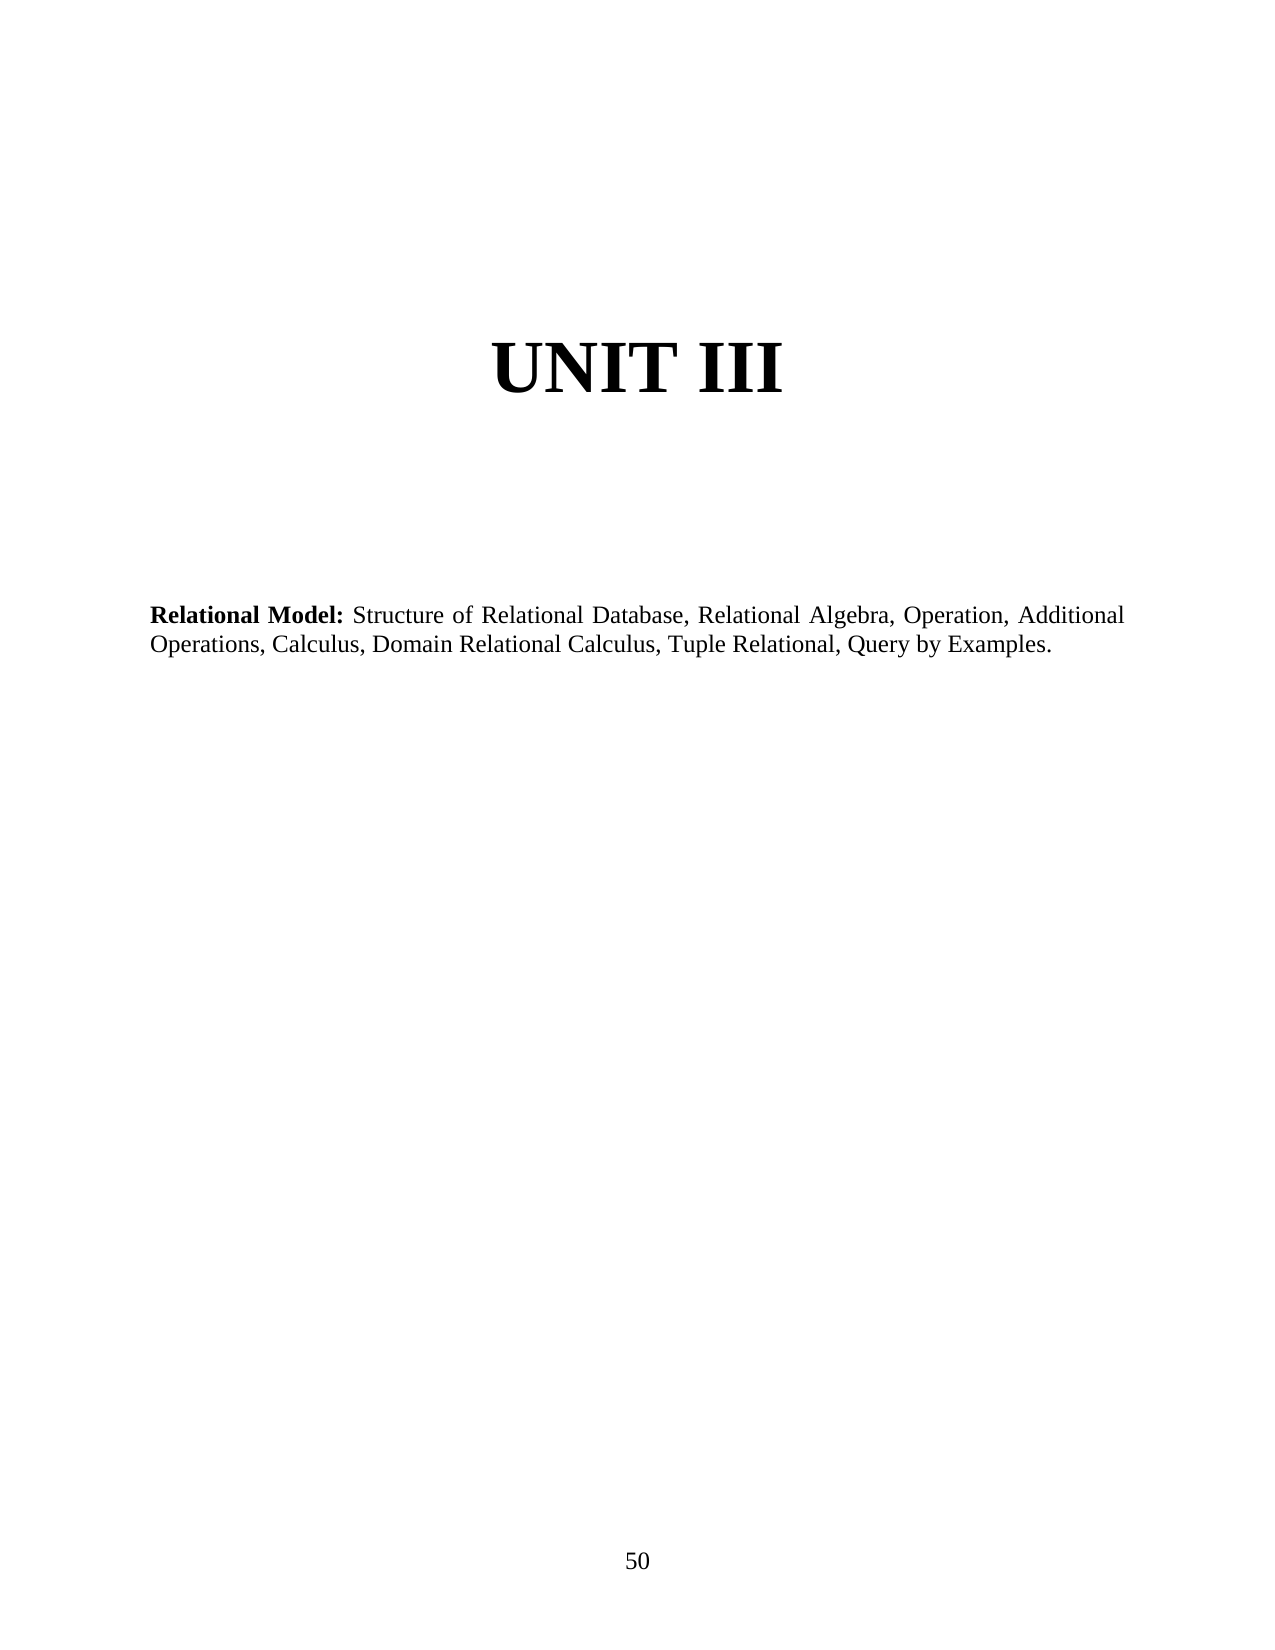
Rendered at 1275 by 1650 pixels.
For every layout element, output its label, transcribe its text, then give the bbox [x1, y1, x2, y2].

text UNIT III [150, 322, 1125, 409]
text Relational Model: Structure of Relational Database, Relational Algebra, Operation, Additional Operations, Calculus, Domain Relational Calculus, Tuple Relational, Query by Examples. [150, 600, 1125, 658]
